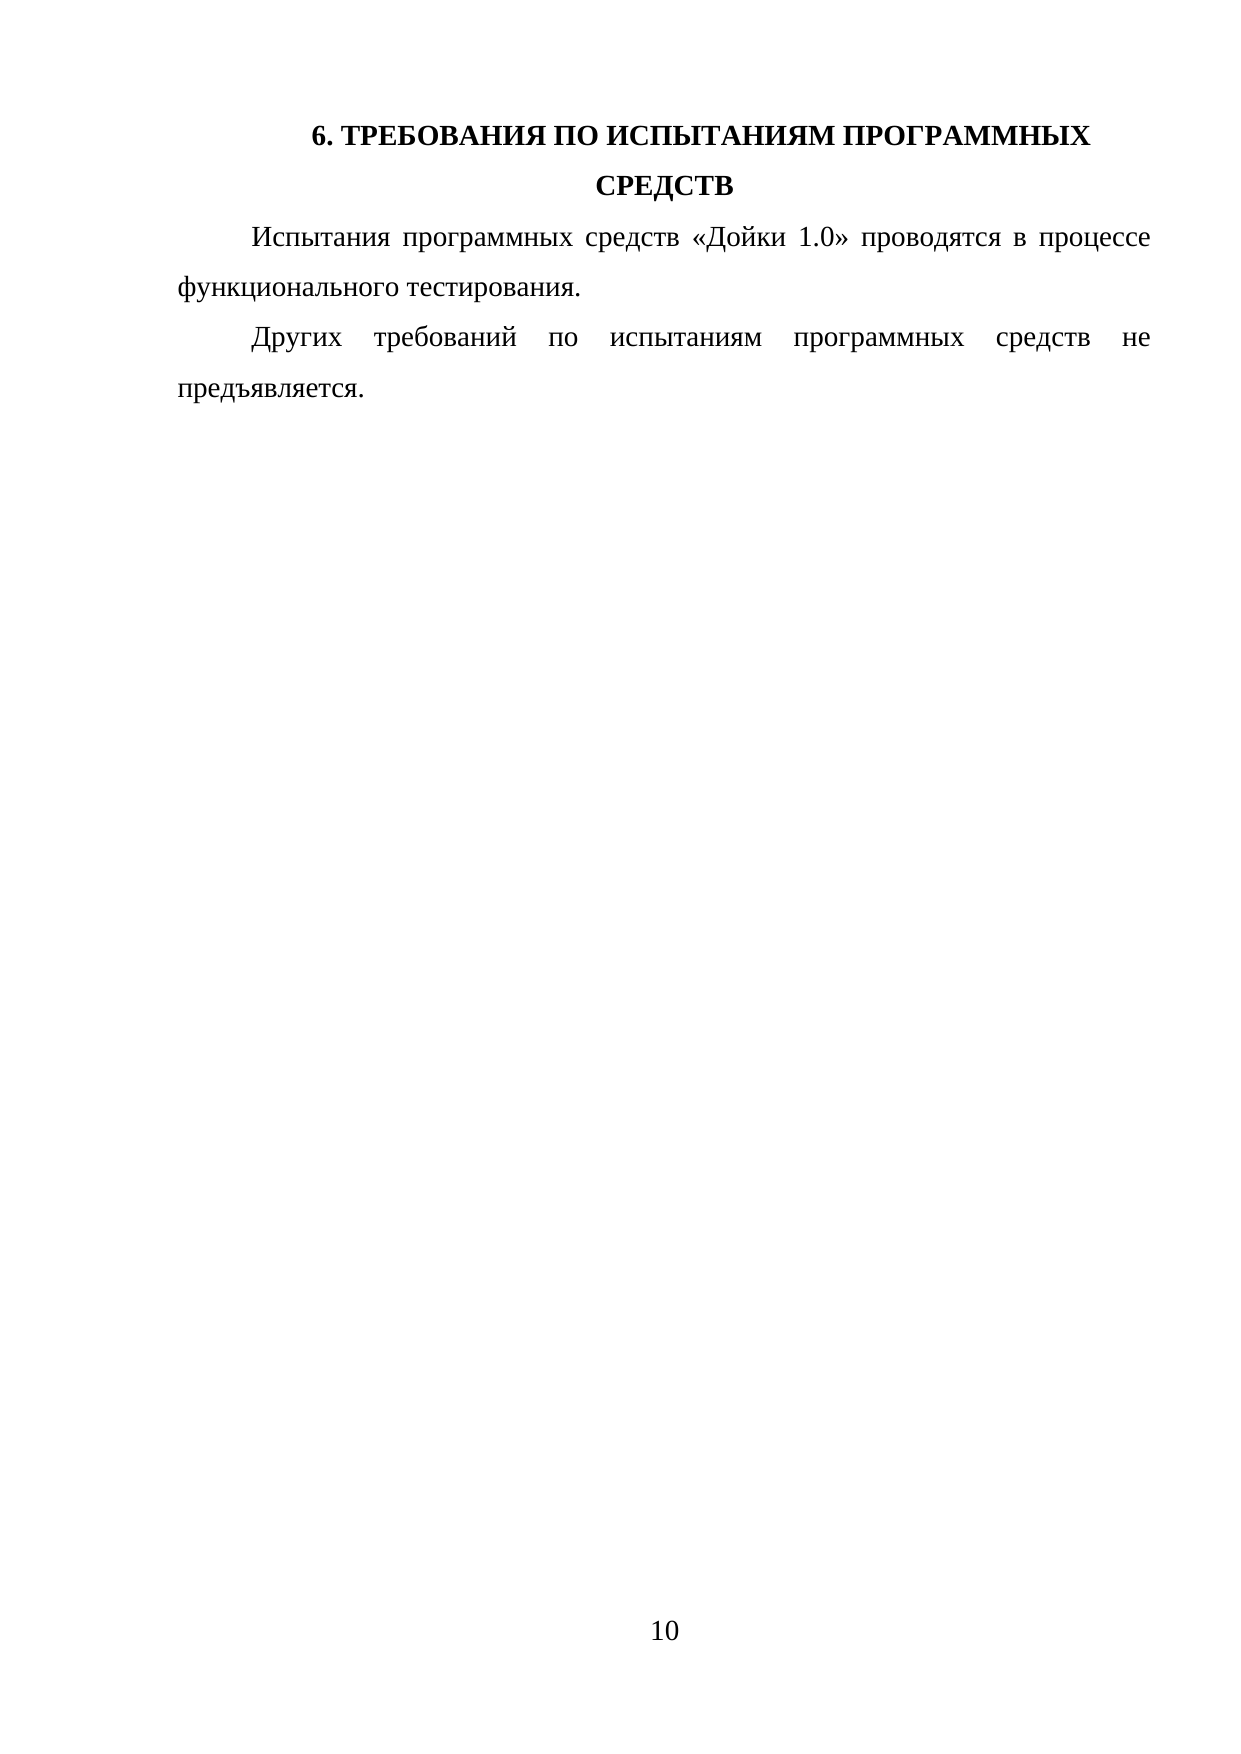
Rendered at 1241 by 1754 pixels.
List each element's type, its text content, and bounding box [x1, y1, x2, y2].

text Испытания программных средств «Дойки 1.0» проводятся в процессе функционального тестирования. [177, 219, 1152, 303]
text Других требований по испытаниям программных средств не предъявляется. [177, 319, 1152, 403]
subtitle 6. ТРЕБОВАНИЯ ПО ИСПЫТАНИЯМ ПРОГРАММНЫХ СРЕДСТВ [177, 118, 1152, 202]
